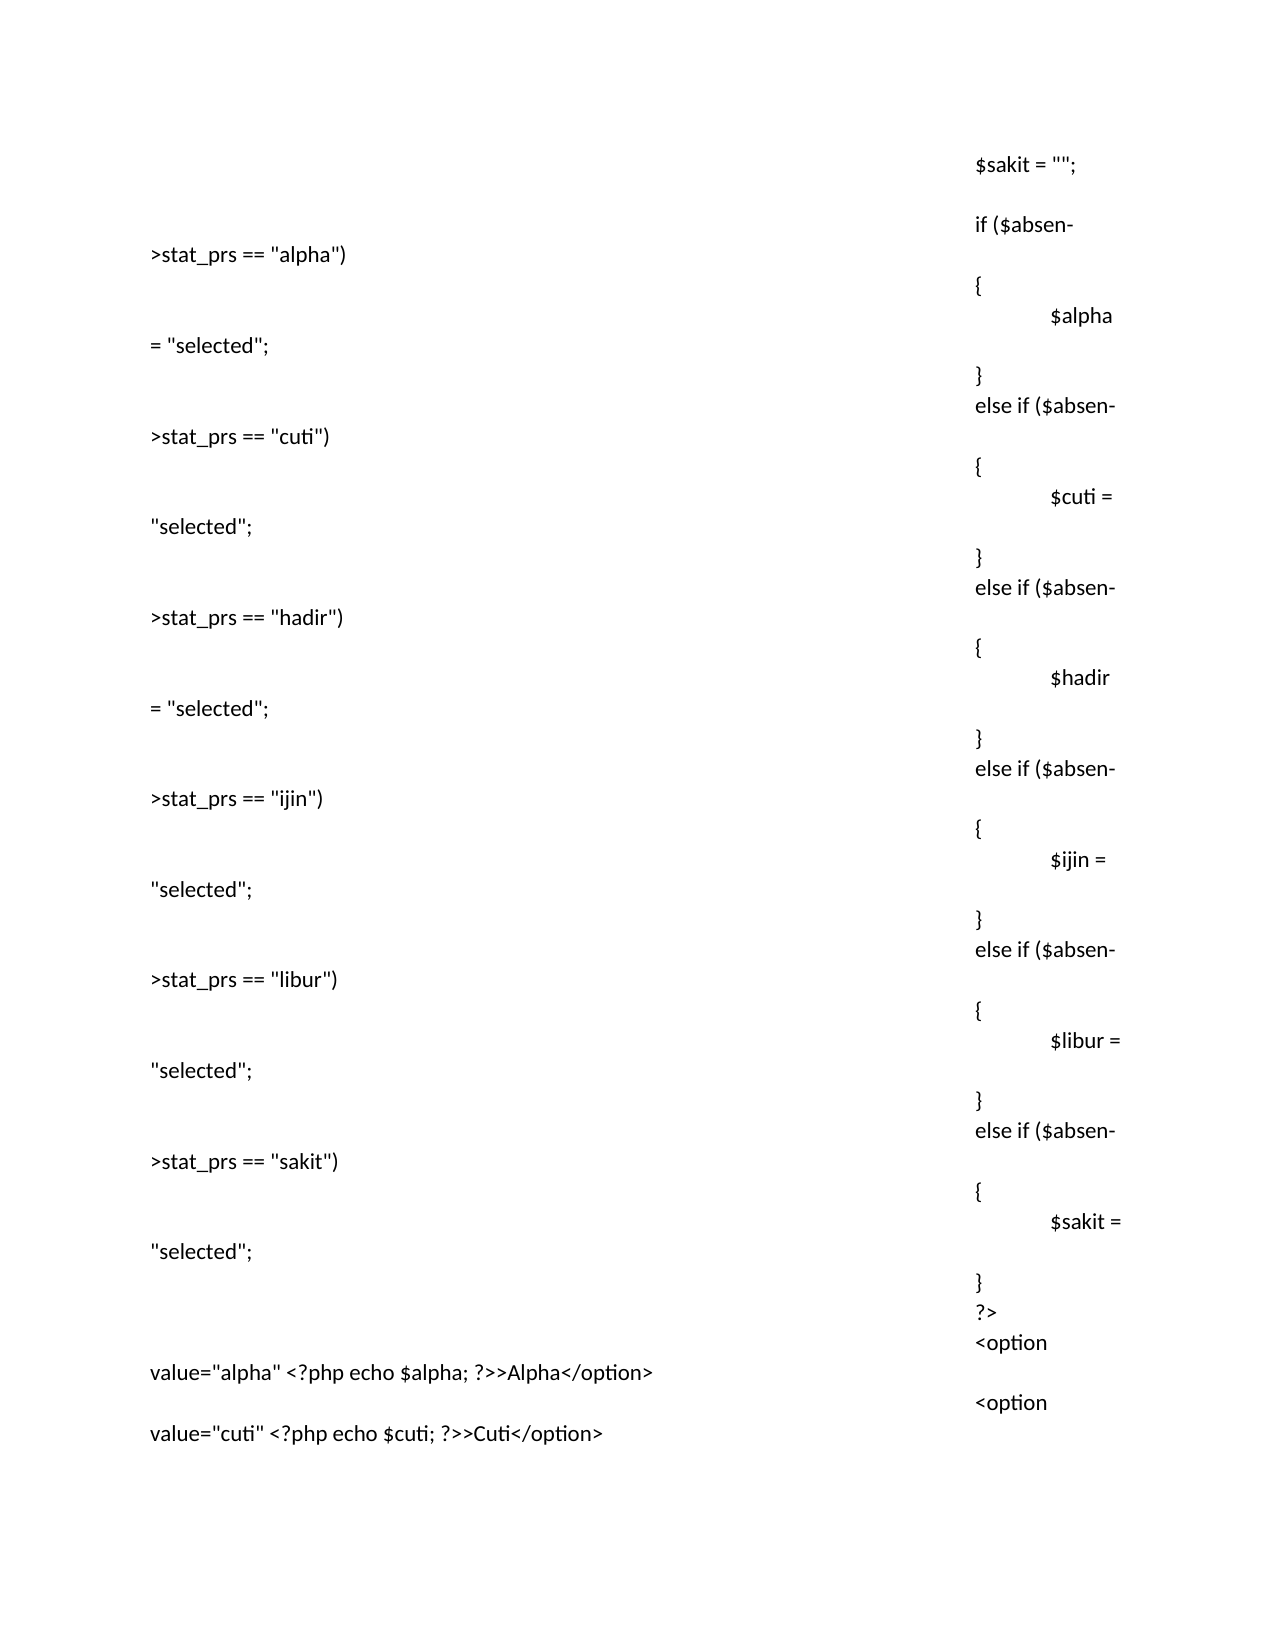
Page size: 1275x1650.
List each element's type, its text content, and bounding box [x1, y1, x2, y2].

text { [150, 633, 1125, 661]
text } [150, 1268, 1125, 1296]
text { [150, 1177, 1125, 1205]
text { [150, 996, 1125, 1024]
text $ijin = "selected"; [150, 845, 1125, 903]
text else if ($absen->stat_prs == "libur") [150, 935, 1125, 994]
text } [150, 724, 1125, 752]
text ?> [150, 1298, 1125, 1326]
text $hadir = "selected"; [150, 663, 1125, 722]
text { [150, 271, 1125, 299]
text if ($absen->stat_prs == "alpha") [150, 210, 1125, 269]
text else if ($absen->stat_prs == "sakit") [150, 1117, 1125, 1175]
text <option value="cuti" <?php echo $cuti; ?>>Cuti</option> [150, 1388, 1125, 1447]
text else if ($absen->stat_prs == "ijin") [150, 754, 1125, 812]
text { [150, 452, 1125, 480]
text $cuti = "selected"; [150, 482, 1125, 541]
text } [150, 905, 1125, 933]
text $libur = "selected"; [150, 1026, 1125, 1084]
text $alpha = "selected"; [150, 301, 1125, 359]
text { [150, 814, 1125, 843]
text <option value="alpha" <?php echo $alpha; ?>>Alpha</option> [150, 1328, 1125, 1386]
text } [150, 1086, 1125, 1114]
text $sakit = "selected"; [150, 1207, 1125, 1266]
text $sakit = ""; [150, 150, 1125, 178]
text else if ($absen->stat_prs == "cuti") [150, 392, 1125, 450]
text } [150, 543, 1125, 571]
text else if ($absen->stat_prs == "hadir") [150, 573, 1125, 631]
text } [150, 361, 1125, 389]
